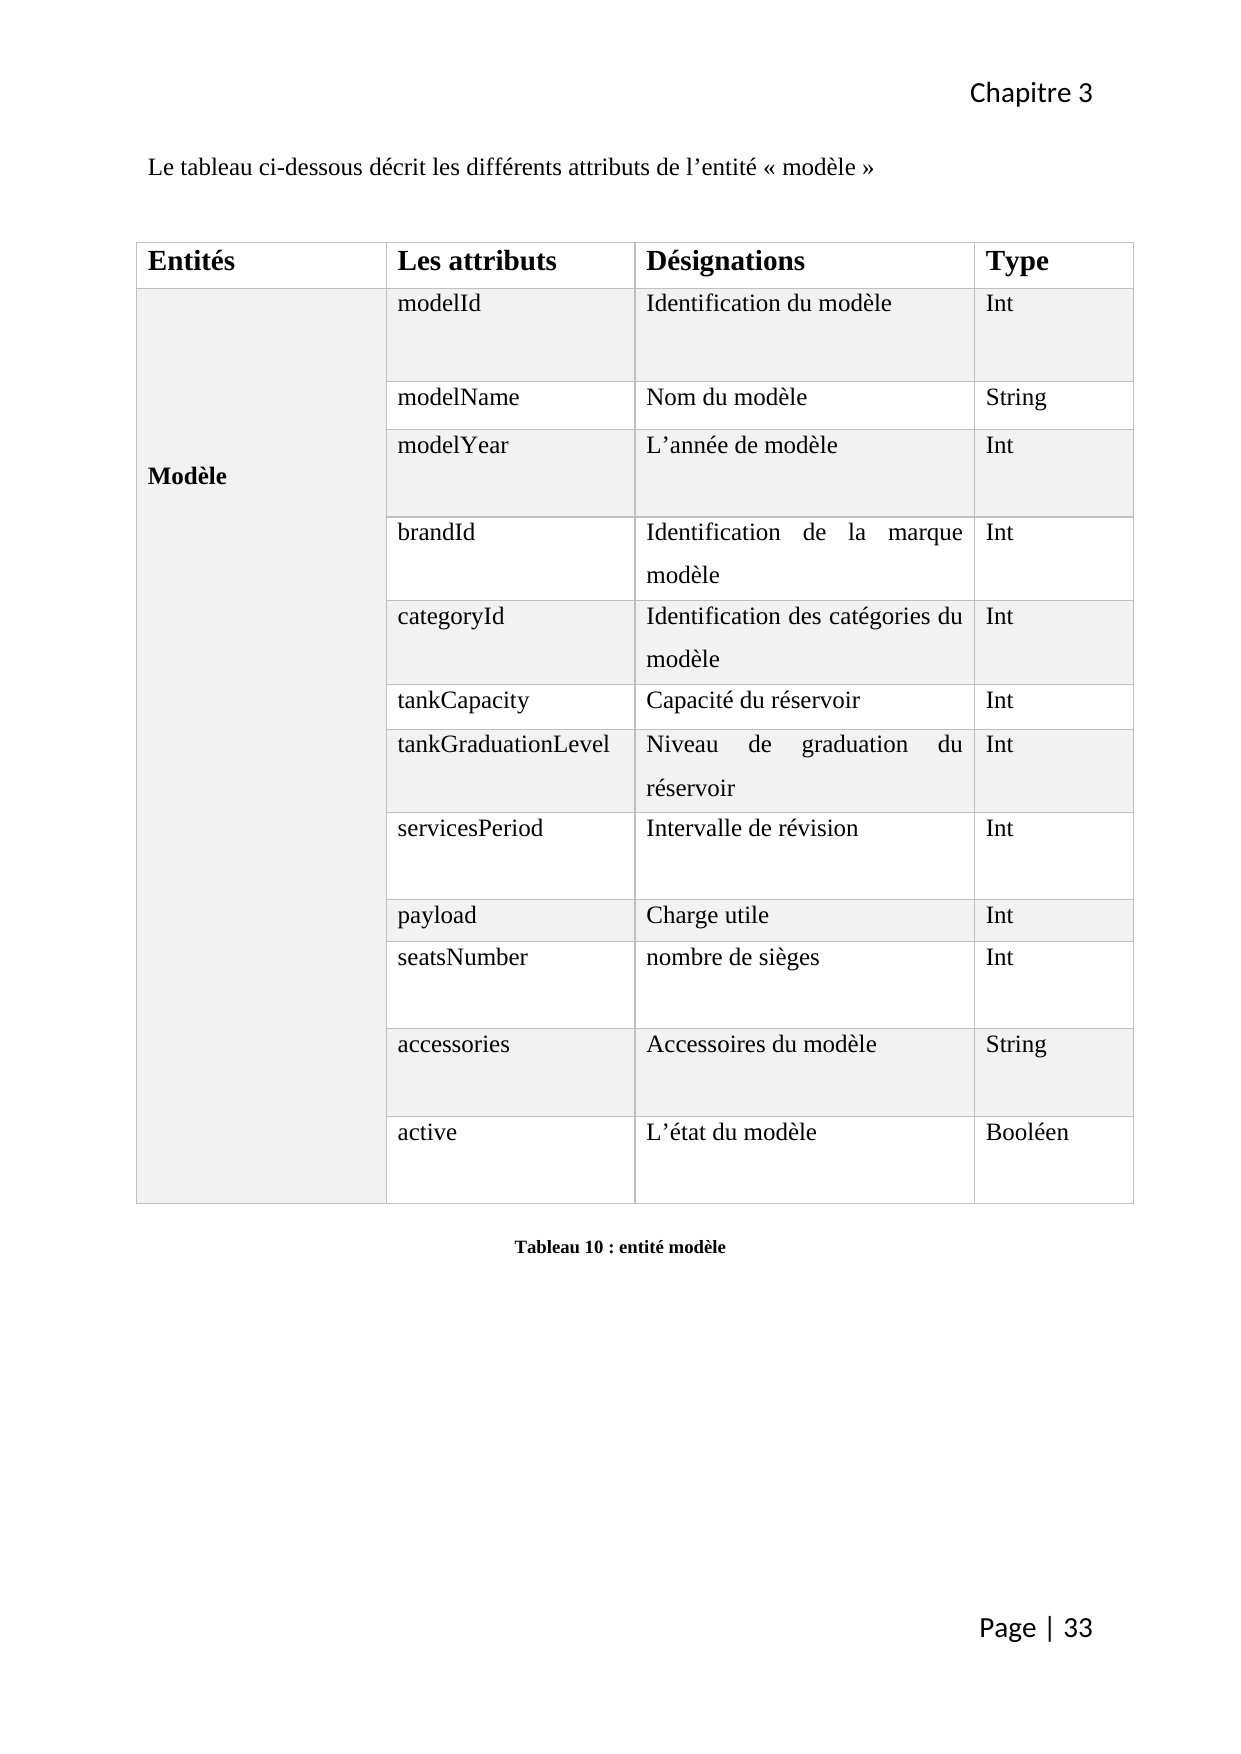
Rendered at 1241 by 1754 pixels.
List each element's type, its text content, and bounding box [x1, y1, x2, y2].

table_cell Int [975, 430, 1133, 516]
table_cell Int [975, 942, 1133, 1028]
table_cell Nom du modèle [636, 382, 974, 429]
table_cell Niveau de graduation du réservoir [636, 730, 974, 812]
table_cell L’année de modèle [636, 430, 974, 516]
table_cell Int [975, 730, 1133, 812]
table_cell accessories [387, 1029, 634, 1116]
table_cell Booléen [975, 1117, 1133, 1203]
table_cell Identification des catégories du modèle [636, 601, 974, 684]
table_cell Intervalle de révision [636, 813, 974, 899]
table_cell payload [387, 900, 634, 941]
table_cell Capacité du réservoir [636, 685, 974, 728]
table_cell Int [975, 813, 1133, 899]
table_cell nombre de sièges [636, 942, 974, 1028]
table_cell modelName [387, 382, 634, 429]
table_cell Int [975, 518, 1133, 600]
table_cell servicesPeriod [387, 813, 634, 899]
table_cell modelId [387, 289, 634, 381]
table_cell L’état du modèle [636, 1117, 974, 1203]
table_cell Identification de la marque modèle [636, 518, 974, 600]
table_cell Modèle [137, 289, 386, 1203]
table_cell brandId [387, 518, 634, 600]
table_header Les attributs [387, 243, 634, 287]
table_cell active [387, 1117, 634, 1203]
table_cell categoryId [387, 601, 634, 684]
table_cell String [975, 1029, 1133, 1116]
table_cell tankCapacity [387, 685, 634, 728]
table_cell Identification du modèle [636, 289, 974, 381]
table_cell Int [975, 289, 1133, 381]
table_header Entités [137, 243, 386, 287]
table_cell Charge utile [636, 900, 974, 941]
table_cell tankGraduationLevel [387, 730, 634, 812]
table_header Désignations [636, 243, 974, 287]
table_header Type [975, 243, 1133, 287]
table_cell Accessoires du modèle [636, 1029, 974, 1116]
text Tableau 10 : entité modèle [148, 1236, 1093, 1258]
table_cell Int [975, 601, 1133, 684]
table_cell Int [975, 900, 1133, 941]
table_cell Int [975, 685, 1133, 728]
table_cell seatsNumber [387, 942, 634, 1028]
table_cell modelYear [387, 430, 634, 516]
text Le tableau ci-dessous décrit les différents attributs de l’entité « modèle » [148, 152, 1093, 181]
table_cell String [975, 382, 1133, 429]
